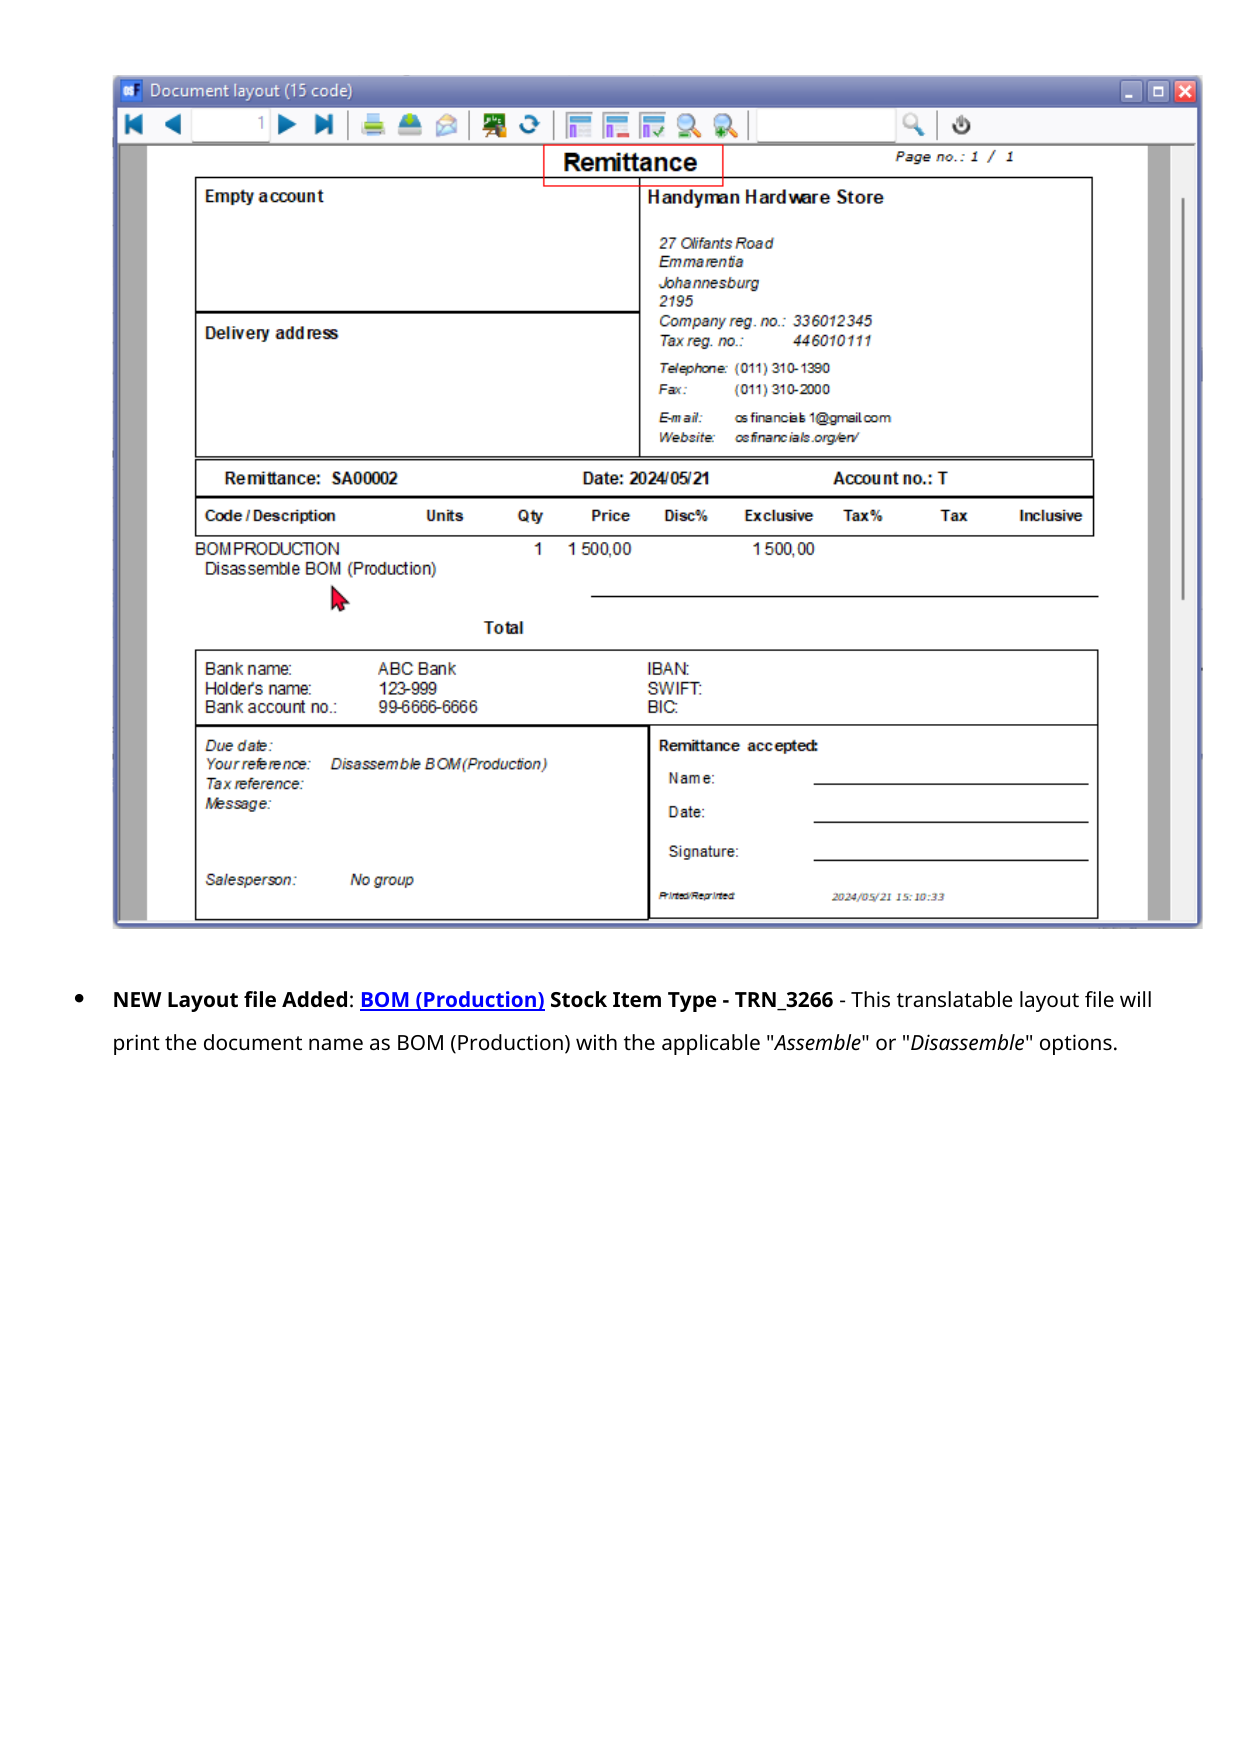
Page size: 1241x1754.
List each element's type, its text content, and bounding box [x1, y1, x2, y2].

picture [112, 75, 1203, 929]
list NEW Layout file Added: BOM (Production) Stock Item Type - TRN_3266 - This translatable layout file will print the document name as BOM (Production) with the applicable "Assemble" or "Disassemble" options. [75, 985, 1165, 1056]
